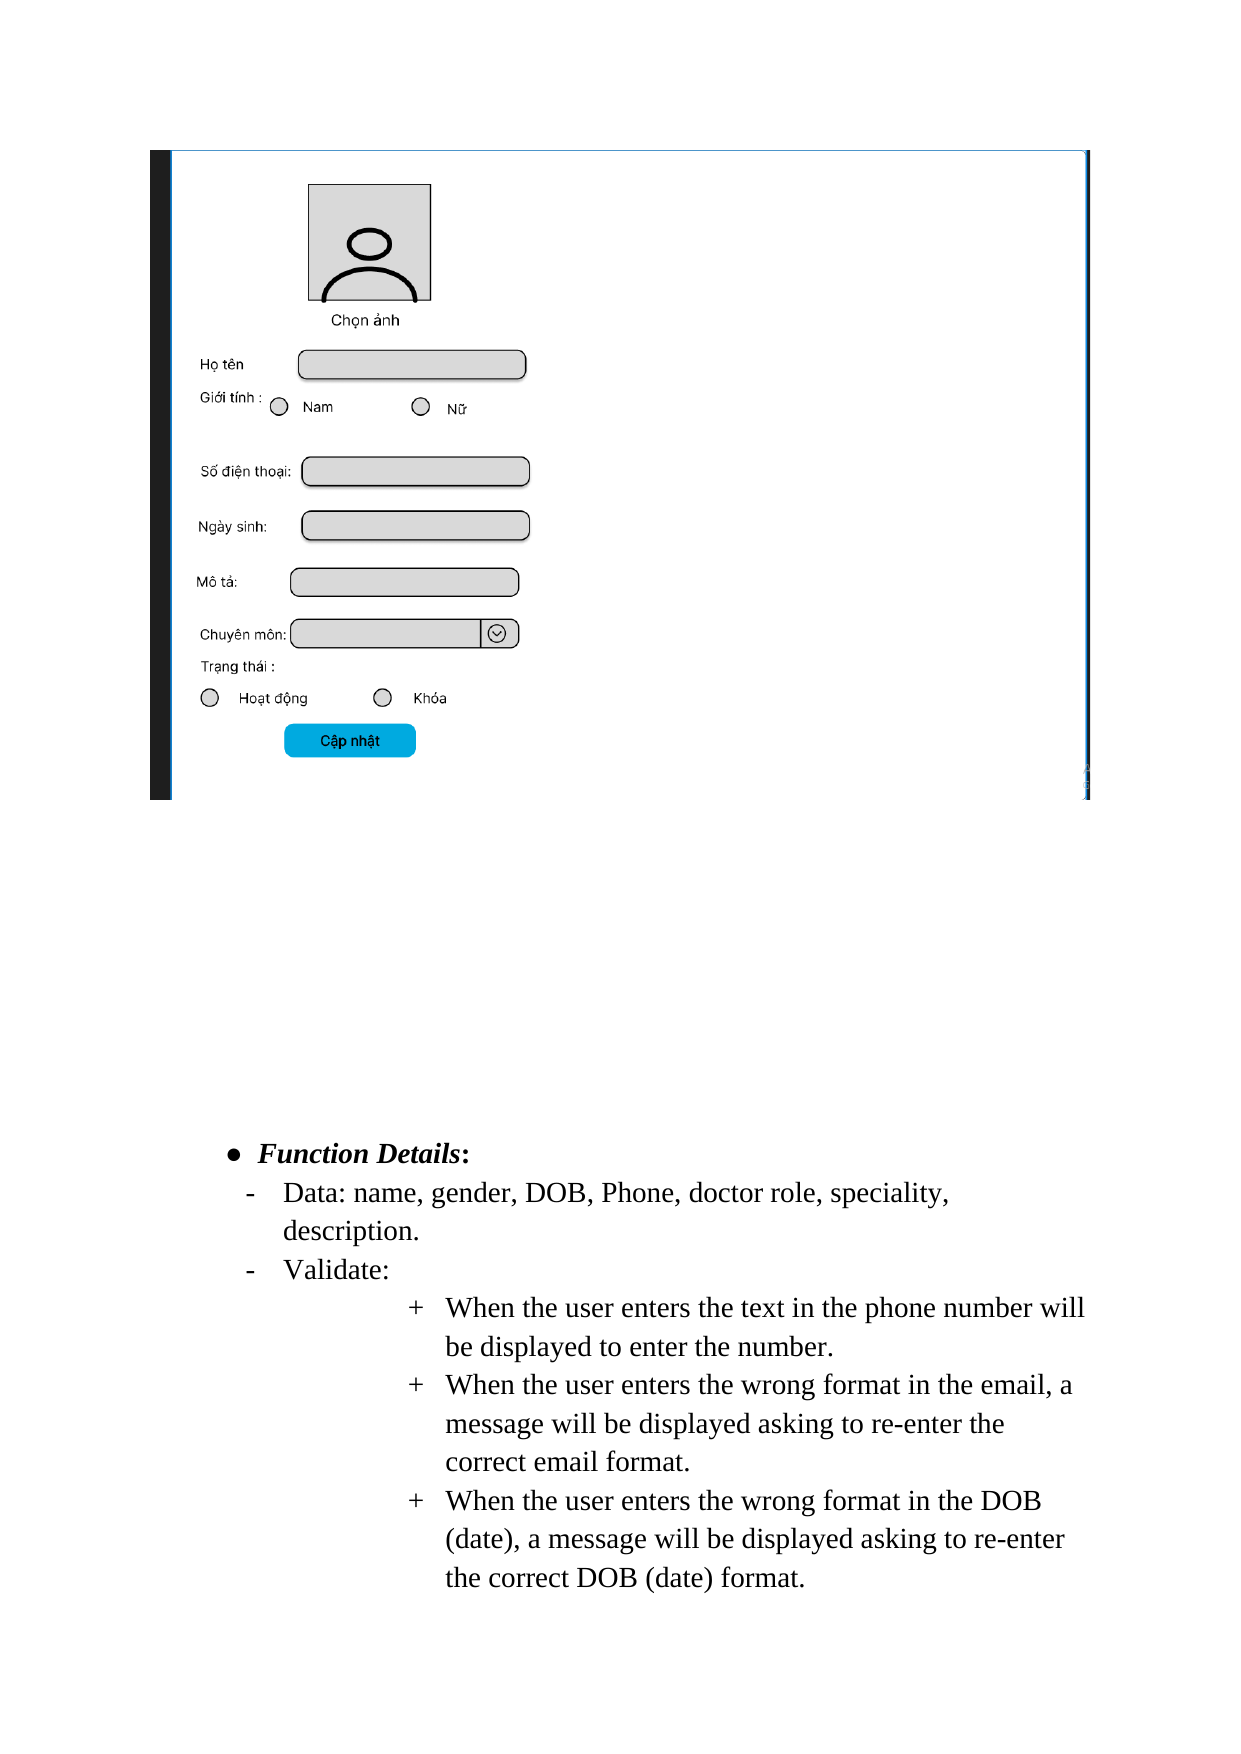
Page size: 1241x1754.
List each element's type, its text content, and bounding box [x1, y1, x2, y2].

list When the user enters the wrong format in the DOB (date), a message will be displayed asking to re-enter the correct DOB (date) format. [408, 1483, 1090, 1594]
list When the user enters the wrong format in the email, a message will be displayed asking to re-enter the correct email format. [408, 1367, 1090, 1478]
text ● Function Details: [150, 1136, 1090, 1170]
list When the user enters the text in the phone number will be displayed to enter the number. [408, 1290, 1090, 1362]
list Data: name, gender, DOB, Phone, doctor role, speciality, description. [245, 1175, 1090, 1247]
list Validate: [245, 1252, 1090, 1285]
picture [150, 150, 1091, 800]
